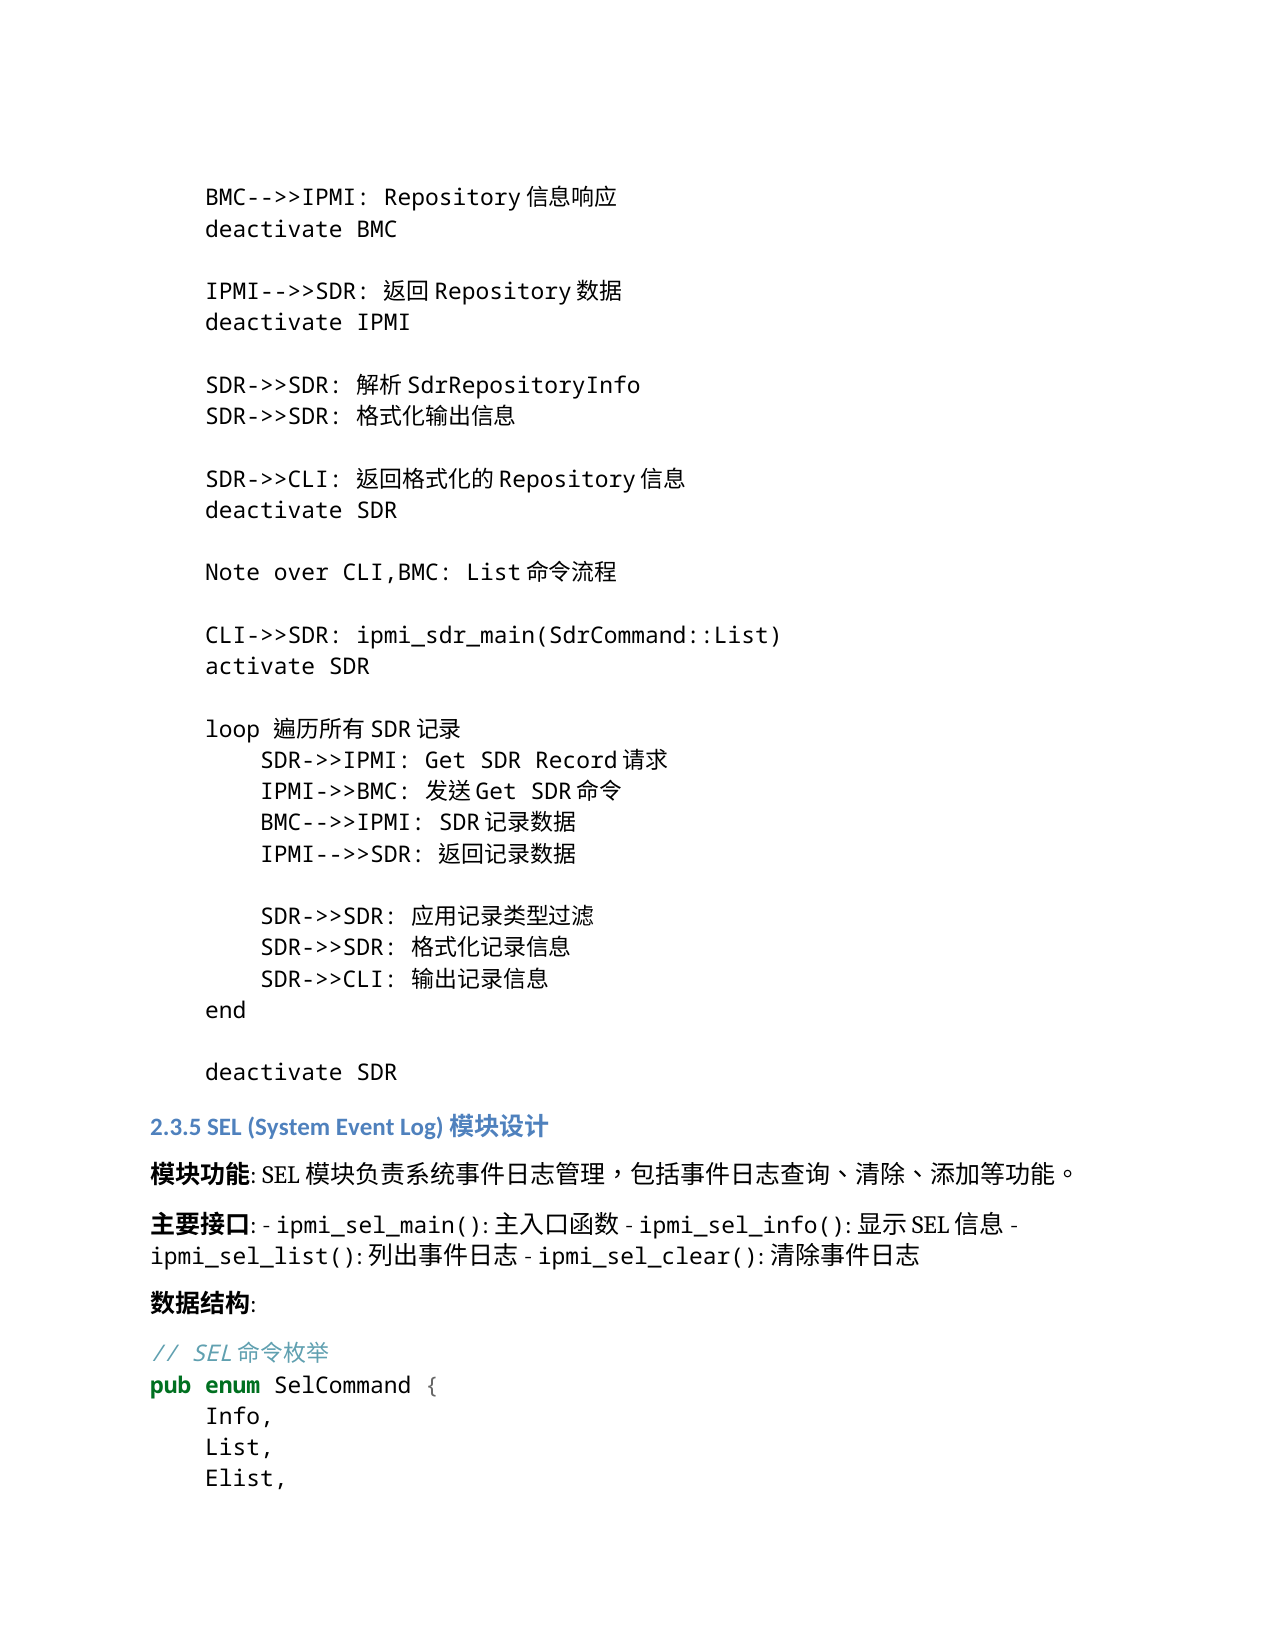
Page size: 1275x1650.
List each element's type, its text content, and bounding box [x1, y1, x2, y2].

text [150, 150, 1125, 1087]
text 主要接口: - ipmi_sel_main(): 主入口函数 - ipmi_sel_info(): 显示SEL信息 - ipmi_sel_list(): 列出事件日志 - ipmi_sel_clear(): 清除事件日志 [150, 1209, 1125, 1271]
text 数据结构: [150, 1290, 1125, 1319]
subtitle 2.3.5 SEL (System Event Log) 模块设计 [150, 1108, 1125, 1142]
text 模块功能: SEL 模块负责系统事件日志管理，包括事件日志查询、清除、添加等功能。 [150, 1161, 1125, 1190]
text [150, 1337, 1125, 1494]
